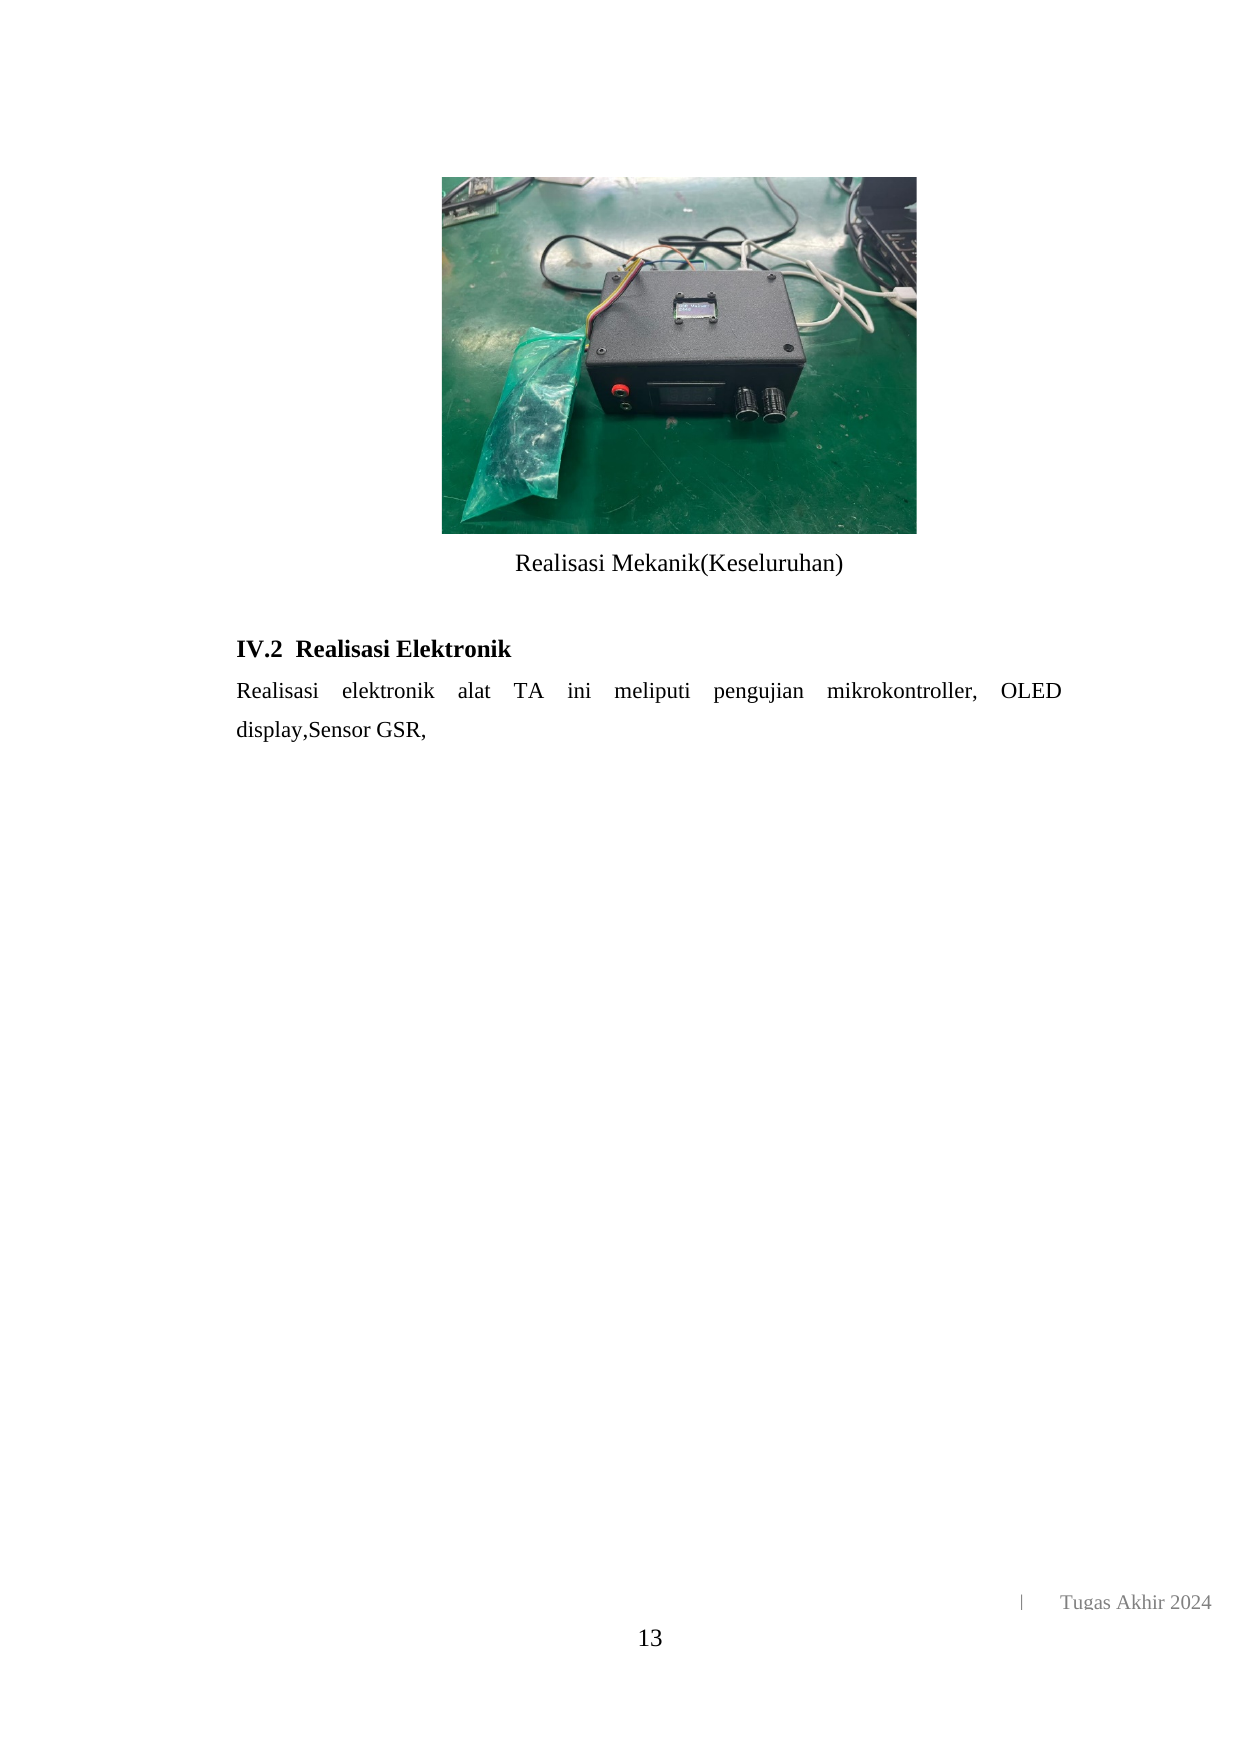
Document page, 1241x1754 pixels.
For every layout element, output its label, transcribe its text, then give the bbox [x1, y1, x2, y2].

text Realisasi elektronik alat TA ini meliputi pengujian mikrokontroller, OLED display,Sensor GSR, [236, 677, 1063, 743]
list Realisasi Elektronik [236, 634, 1063, 663]
picture [441, 177, 917, 534]
text Realisasi Mekanik(Keseluruhan) [236, 548, 1063, 576]
